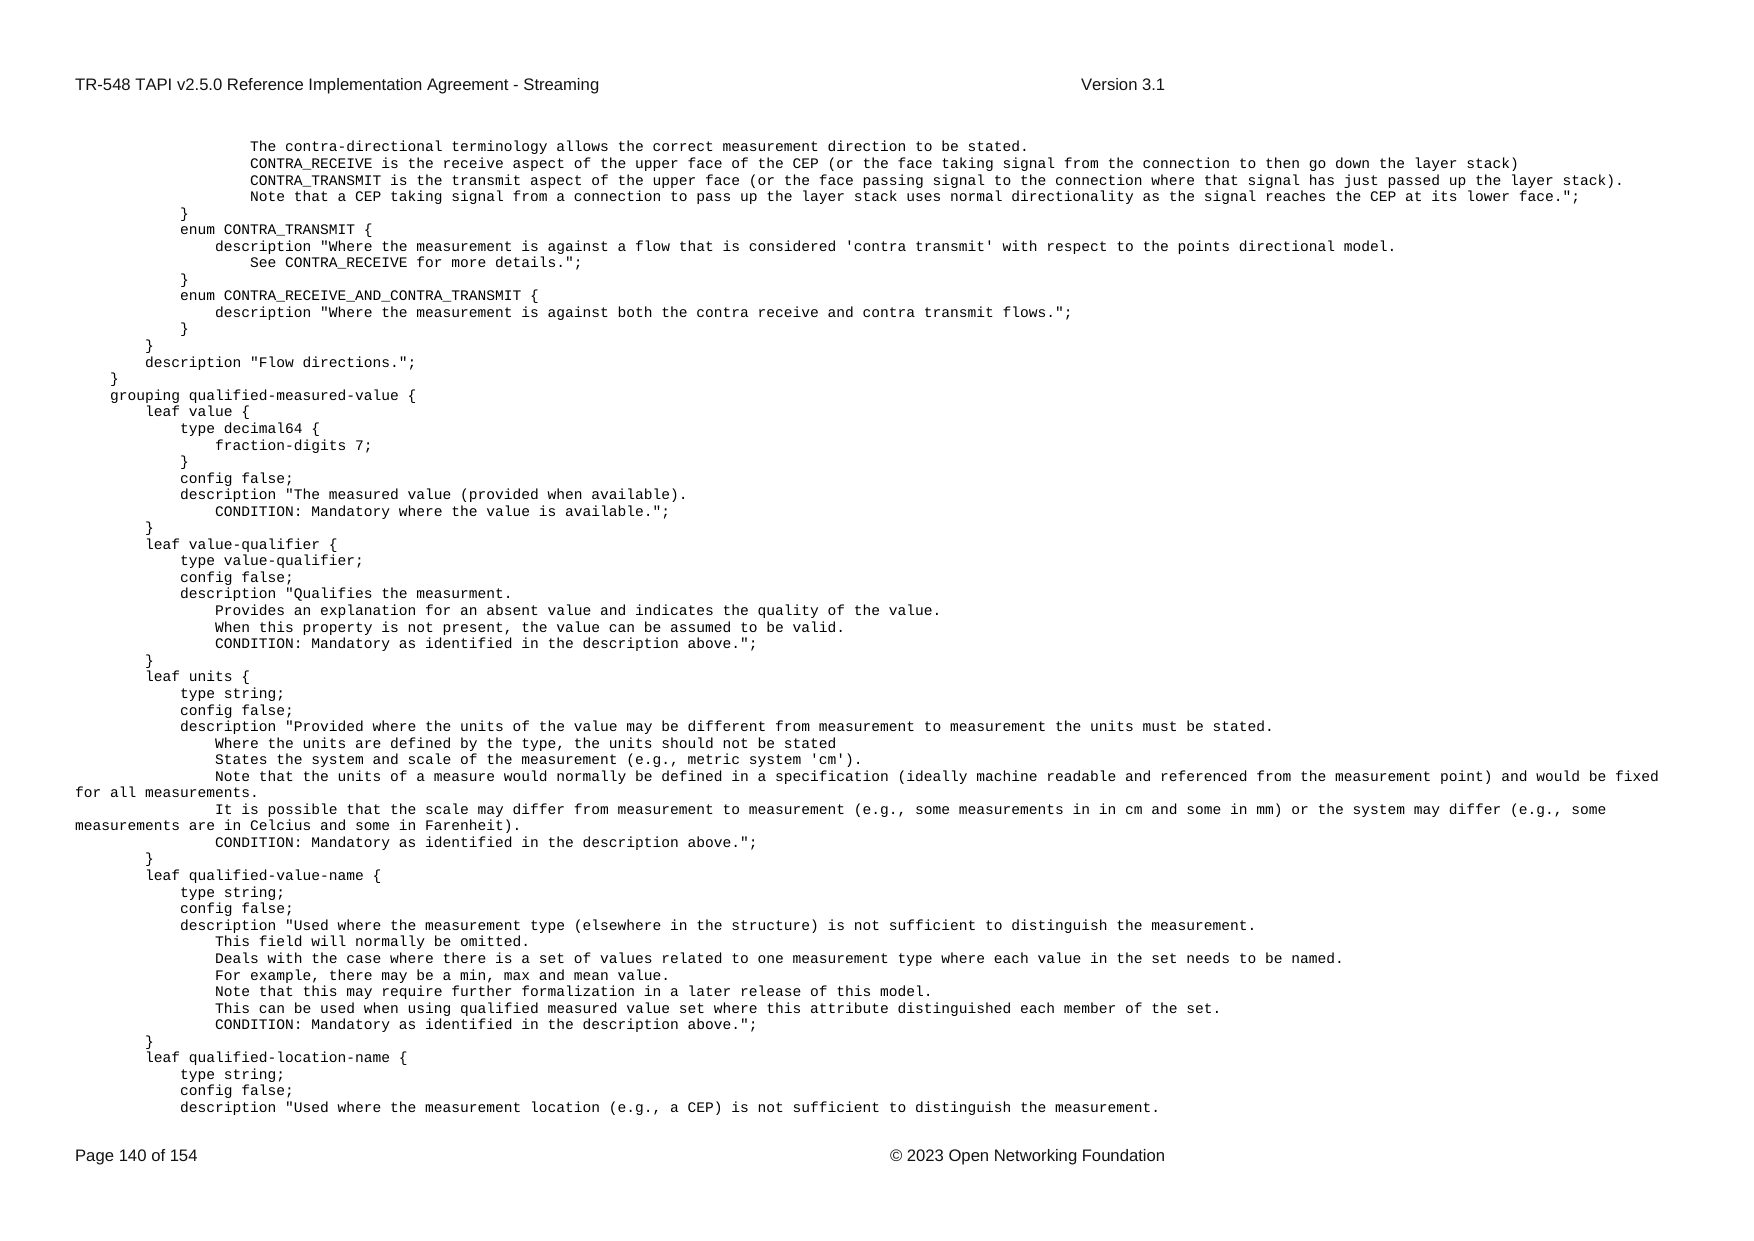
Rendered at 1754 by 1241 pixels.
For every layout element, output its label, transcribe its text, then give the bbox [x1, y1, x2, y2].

text CONDITION: Mandatory as identified in the description above."; [75, 636, 1679, 653]
text } [75, 653, 1679, 669]
text See CONTRA_RECEIVE for more details."; [75, 256, 1679, 272]
text leaf value-qualifier { [75, 537, 1679, 554]
text type value-qualifier; [75, 554, 1679, 570]
text States the system and scale of the measurement (e.g., metric system 'cm'). [75, 752, 1679, 769]
text } [75, 338, 1679, 355]
text description "Flow directions."; [75, 355, 1679, 371]
text description "Where the measurement is against both the contra receive and contra transmit flows."; [75, 305, 1679, 322]
text enum CONTRA_RECEIVE_AND_CONTRA_TRANSMIT { [75, 289, 1679, 305]
text grouping qualified-measured-value { [75, 388, 1679, 404]
text It is possible that the scale may differ from measurement to measurement (e.g., some measurements in in cm and some in mm) or the system may differ (e.g., some measurements are in Celcius and some in Farenheit). [75, 802, 1679, 835]
text config false; [75, 1084, 1679, 1100]
text description "Where the measurement is against a flow that is considered 'contra transmit' with respect to the points directional model. [75, 239, 1679, 256]
text description "Provided where the units of the value may be different from measurement to measurement the units must be stated. [75, 719, 1679, 736]
text Deals with the case where there is a set of values related to one measurement type where each value in the set needs to be named. [75, 951, 1679, 968]
text type string; [75, 686, 1679, 703]
text type string; [75, 885, 1679, 901]
text enum CONTRA_TRANSMIT { [75, 222, 1679, 239]
text leaf value { [75, 404, 1679, 421]
text } [75, 521, 1679, 537]
text } [75, 454, 1679, 471]
text description "The measured value (provided when available). [75, 487, 1679, 504]
text leaf qualified-location-name { [75, 1051, 1679, 1067]
text } [75, 322, 1679, 338]
text leaf units { [75, 669, 1679, 686]
text This can be used when using qualified measured value set where this attribute distinguished each member of the set. [75, 1001, 1679, 1017]
text config false; [75, 471, 1679, 487]
text } [75, 272, 1679, 289]
text Note that the units of a measure would normally be defined in a specification (ideally machine readable and referenced from the measurement point) and would be fixed for all measurements. [75, 769, 1679, 802]
text For example, there may be a min, max and mean value. [75, 968, 1679, 984]
text When this property is not present, the value can be assumed to be valid. [75, 620, 1679, 636]
text type decimal64 { [75, 421, 1679, 438]
text This field will normally be omitted. [75, 934, 1679, 951]
text description "Qualifies the measurment. [75, 587, 1679, 603]
text Where the units are defined by the type, the units should not be stated [75, 736, 1679, 752]
text CONDITION: Mandatory as identified in the description above."; [75, 1017, 1679, 1034]
text Note that this may require further formalization in a later release of this model. [75, 984, 1679, 1001]
text CONDITION: Mandatory where the value is available."; [75, 504, 1679, 521]
text type string; [75, 1067, 1679, 1084]
text Provides an explanation for an absent value and indicates the quality of the value. [75, 603, 1679, 620]
text config false; [75, 703, 1679, 719]
text } [75, 1034, 1679, 1051]
text config false; [75, 901, 1679, 918]
text leaf qualified-value-name { [75, 868, 1679, 885]
text CONDITION: Mandatory as identified in the description above."; [75, 835, 1679, 852]
text } [75, 852, 1679, 868]
text Note that a CEP taking signal from a connection to pass up the layer stack uses normal directionality as the signal reaches the CEP at its lower face."; [75, 189, 1679, 206]
text CONTRA_RECEIVE is the receive aspect of the upper face of the CEP (or the face taking signal from the connection to then go down the layer stack) [75, 156, 1679, 173]
text description "Used where the measurement location (e.g., a CEP) is not sufficient to distinguish the measurement. [75, 1100, 1679, 1117]
text } [75, 371, 1679, 388]
text } [75, 206, 1679, 222]
text fraction-digits 7; [75, 438, 1679, 454]
text CONTRA_TRANSMIT is the transmit aspect of the upper face (or the face passing signal to the connection where that signal has just passed up the layer stack). [75, 173, 1679, 189]
text config false; [75, 570, 1679, 587]
text description "Used where the measurement type (elsewhere in the structure) is not sufficient to distinguish the measurement. [75, 918, 1679, 934]
text The contra-directional terminology allows the correct measurement direction to be stated. [75, 139, 1679, 156]
